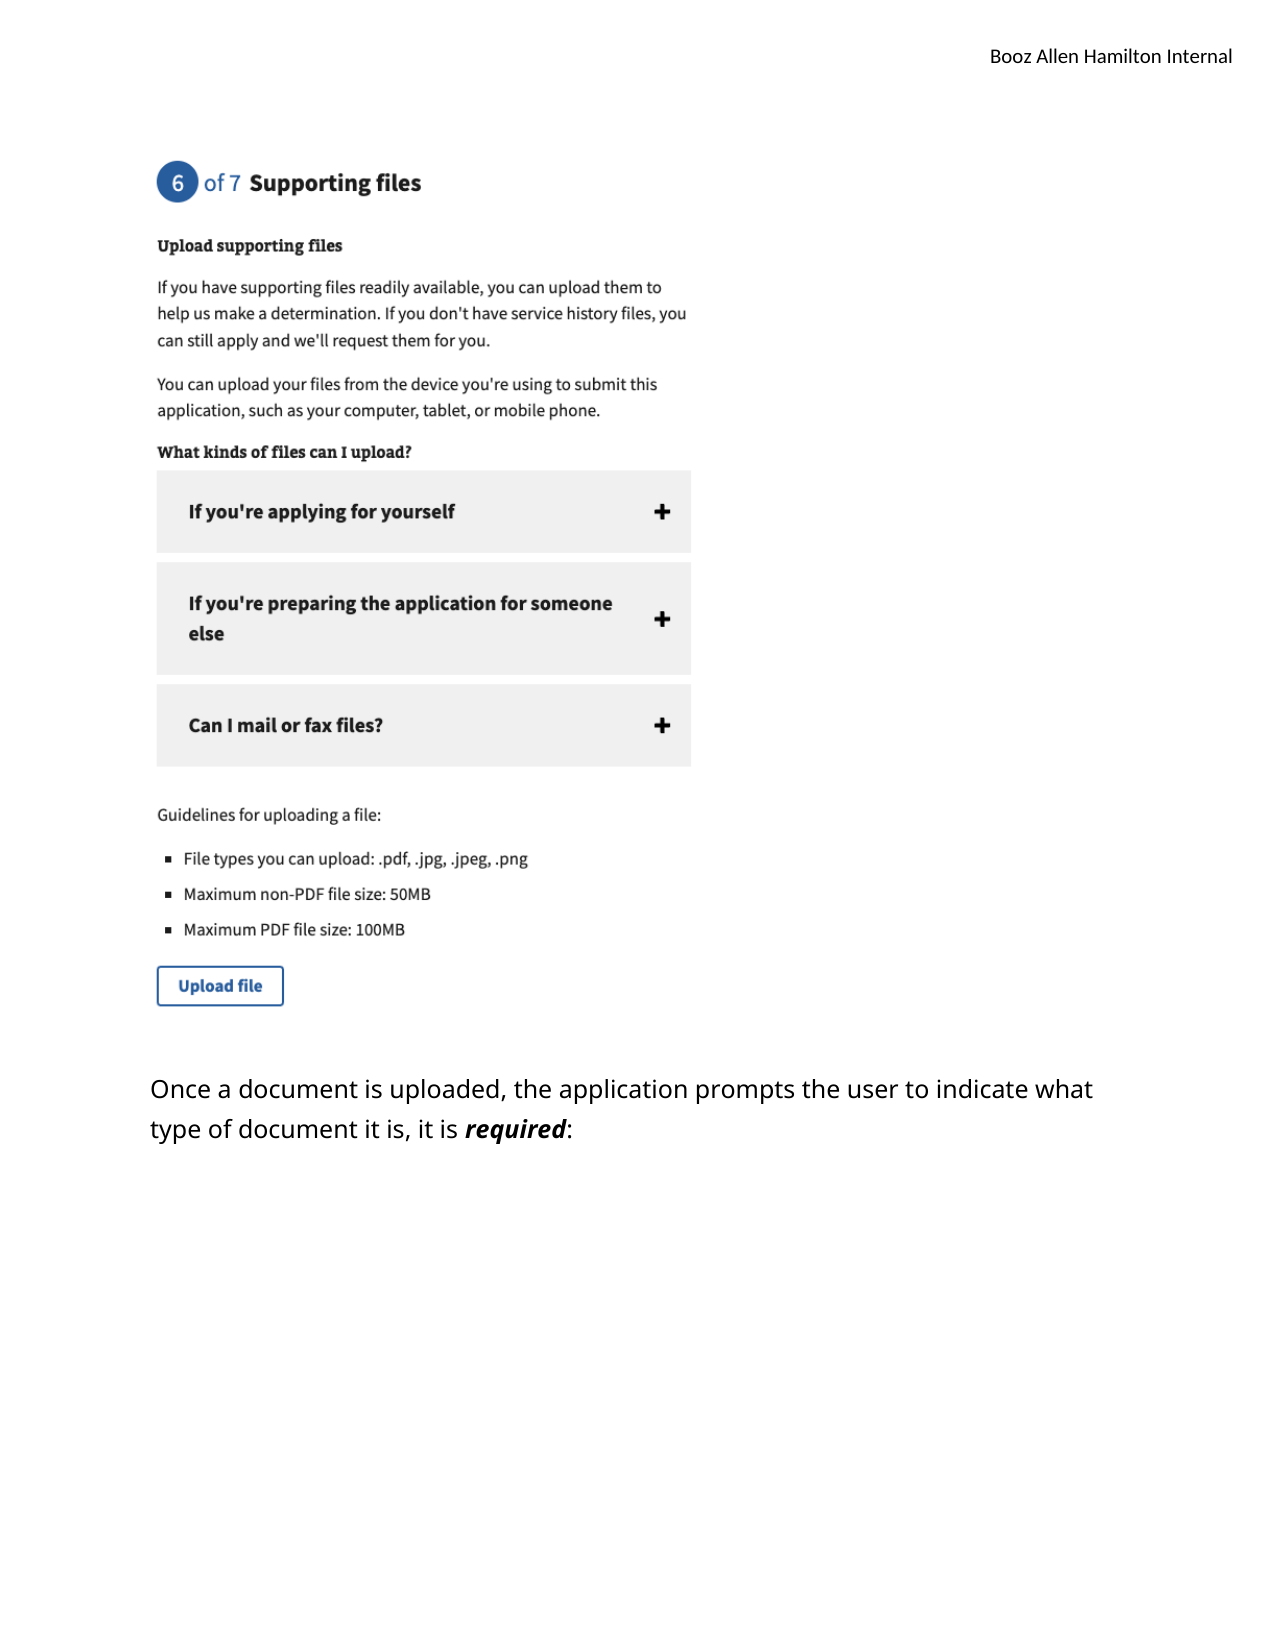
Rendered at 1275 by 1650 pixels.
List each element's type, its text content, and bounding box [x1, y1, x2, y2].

picture [139, 141, 761, 1021]
text Once a document is uploaded, the application prompts the user to indicate what type of document it is, it is required: [150, 1072, 1133, 1146]
